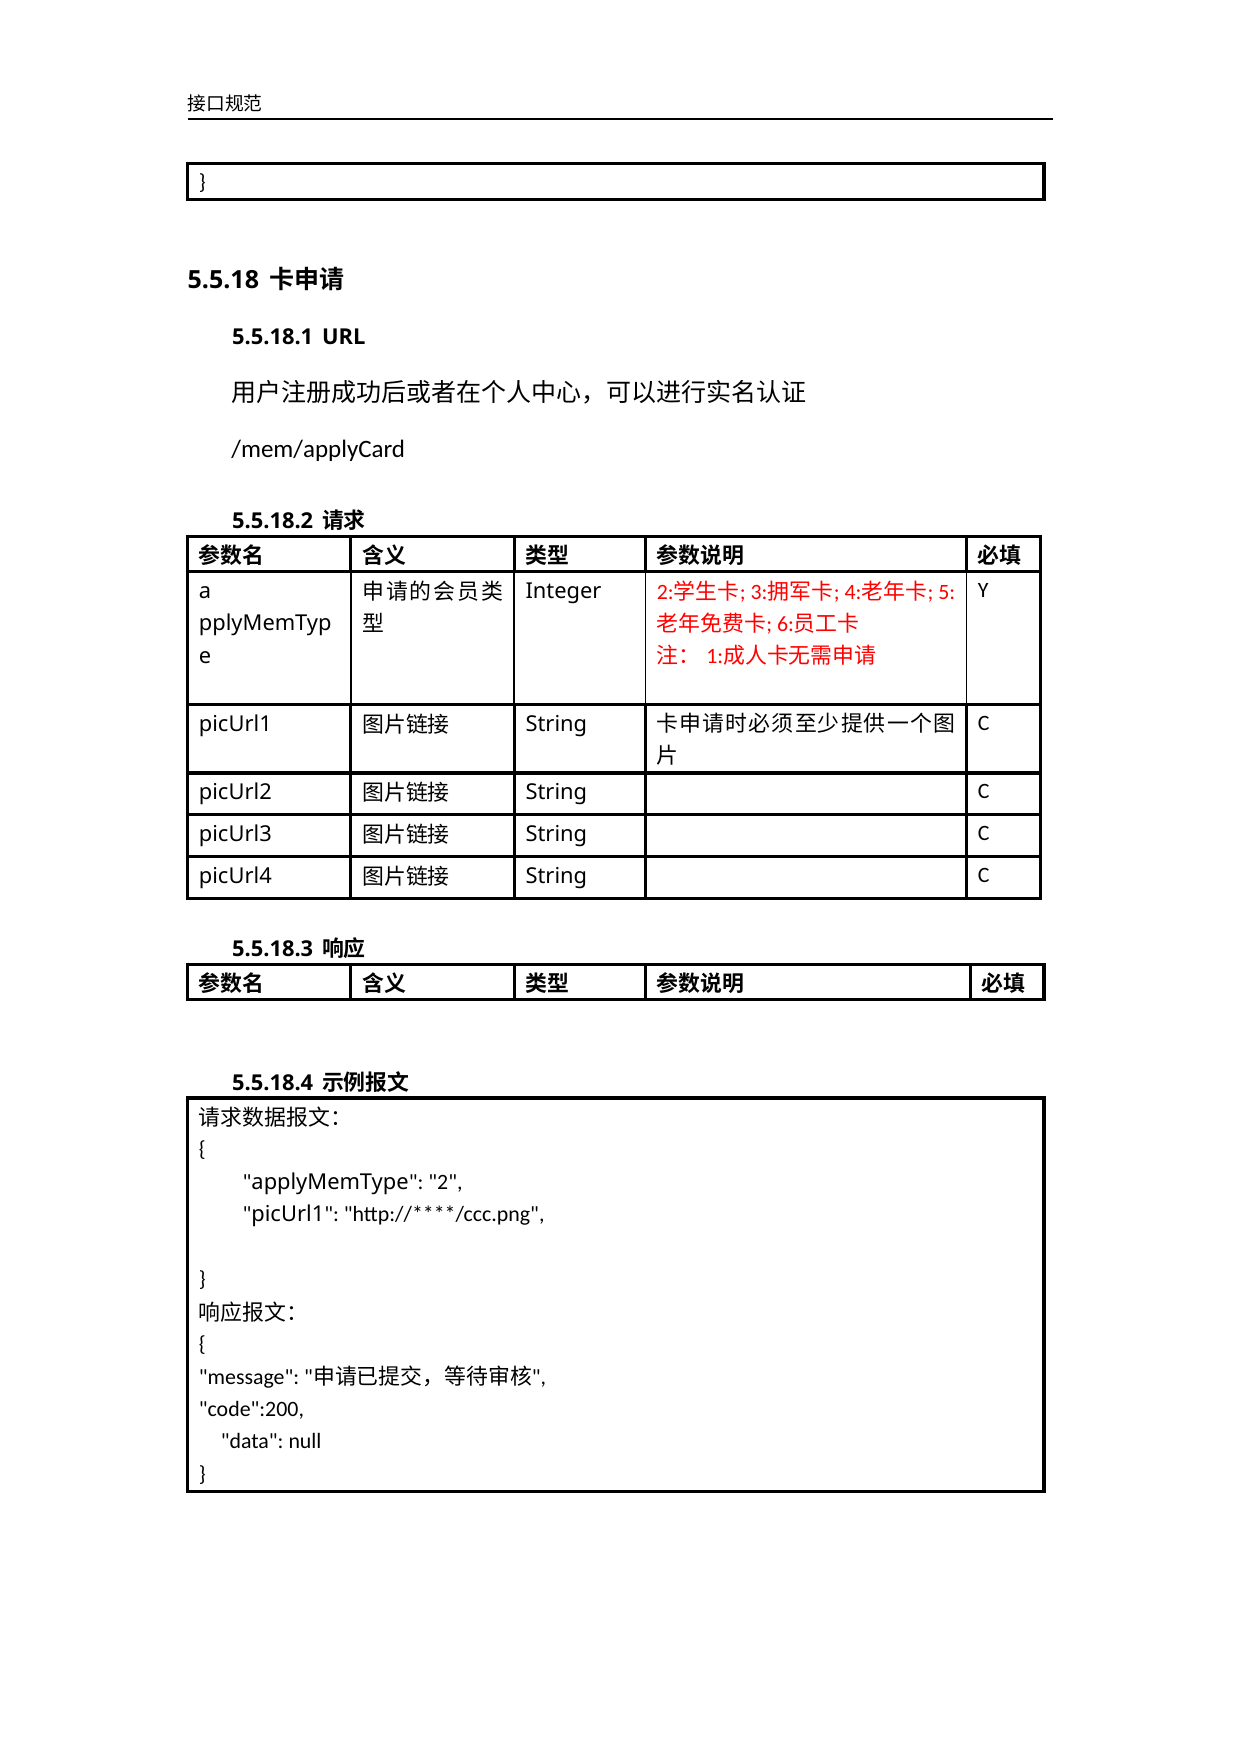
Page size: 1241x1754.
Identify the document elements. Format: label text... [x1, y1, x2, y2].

table_cell String [516, 706, 644, 771]
table_header 含义 [352, 966, 513, 998]
table_cell 图片链接 [352, 706, 513, 771]
table_cell 图片链接 [352, 858, 513, 897]
table_cell String [516, 775, 644, 813]
table_cell Y [967, 573, 1039, 703]
table_cell picUrl3 [189, 816, 349, 855]
subtitle 示例报文 [232, 1059, 1053, 1096]
subtitle 卡申请 [187, 258, 1053, 296]
table_cell picUrl2 [189, 775, 349, 813]
table_cell 2:学生卡; 3:拥军卡; 4:老年卡; 5:老年免费卡; 6:员工卡 注： 1:成人卡无需申请 [646, 573, 966, 703]
table_header 必填 [968, 538, 1039, 570]
table_cell [647, 858, 965, 897]
subtitle 响应 [232, 925, 1053, 963]
table_cell picUrl4 [189, 858, 349, 897]
table_cell [647, 816, 965, 855]
table_cell C [968, 816, 1039, 855]
table_cell String [516, 816, 644, 855]
table_cell 图片链接 [352, 775, 513, 813]
table_header 必填 [972, 966, 1042, 998]
table_cell 申请的会员类型 [352, 573, 513, 703]
table_cell C [968, 775, 1039, 813]
table_cell Integer [515, 573, 645, 703]
table_cell C [968, 858, 1039, 897]
text /mem/applyCard [187, 432, 1053, 464]
table_cell C [968, 706, 1039, 771]
table_header 请求数据报文： { "applyMemType": "2", "picUrl1": "http://****/ccc.png", } 响应报文： { "message": "申请已提交，等待审核", "code":200, "data": null } [189, 1100, 1042, 1489]
table_header 类型 [516, 538, 644, 570]
table_cell picUrl1 [189, 706, 349, 771]
table_header 参数名 [189, 966, 349, 998]
table_cell String [516, 858, 644, 897]
subtitle URL [232, 321, 1053, 351]
table_cell 卡申请时必须至少提供一个图片 [647, 706, 965, 771]
table_cell 图片链接 [352, 816, 513, 855]
table_header 参数说明 [647, 538, 965, 570]
table_header 参数名 [189, 538, 349, 570]
table_header 含义 [352, 538, 513, 570]
table_cell applyMemType [189, 573, 350, 703]
table_header 类型 [516, 966, 644, 998]
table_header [189, 165, 1042, 198]
text 用户注册成功后或者在个人中心，可以进行实名认证 [187, 358, 1053, 423]
table_header 参数说明 [647, 966, 969, 998]
subtitle 请求 [232, 497, 1053, 534]
table_cell [647, 775, 965, 813]
